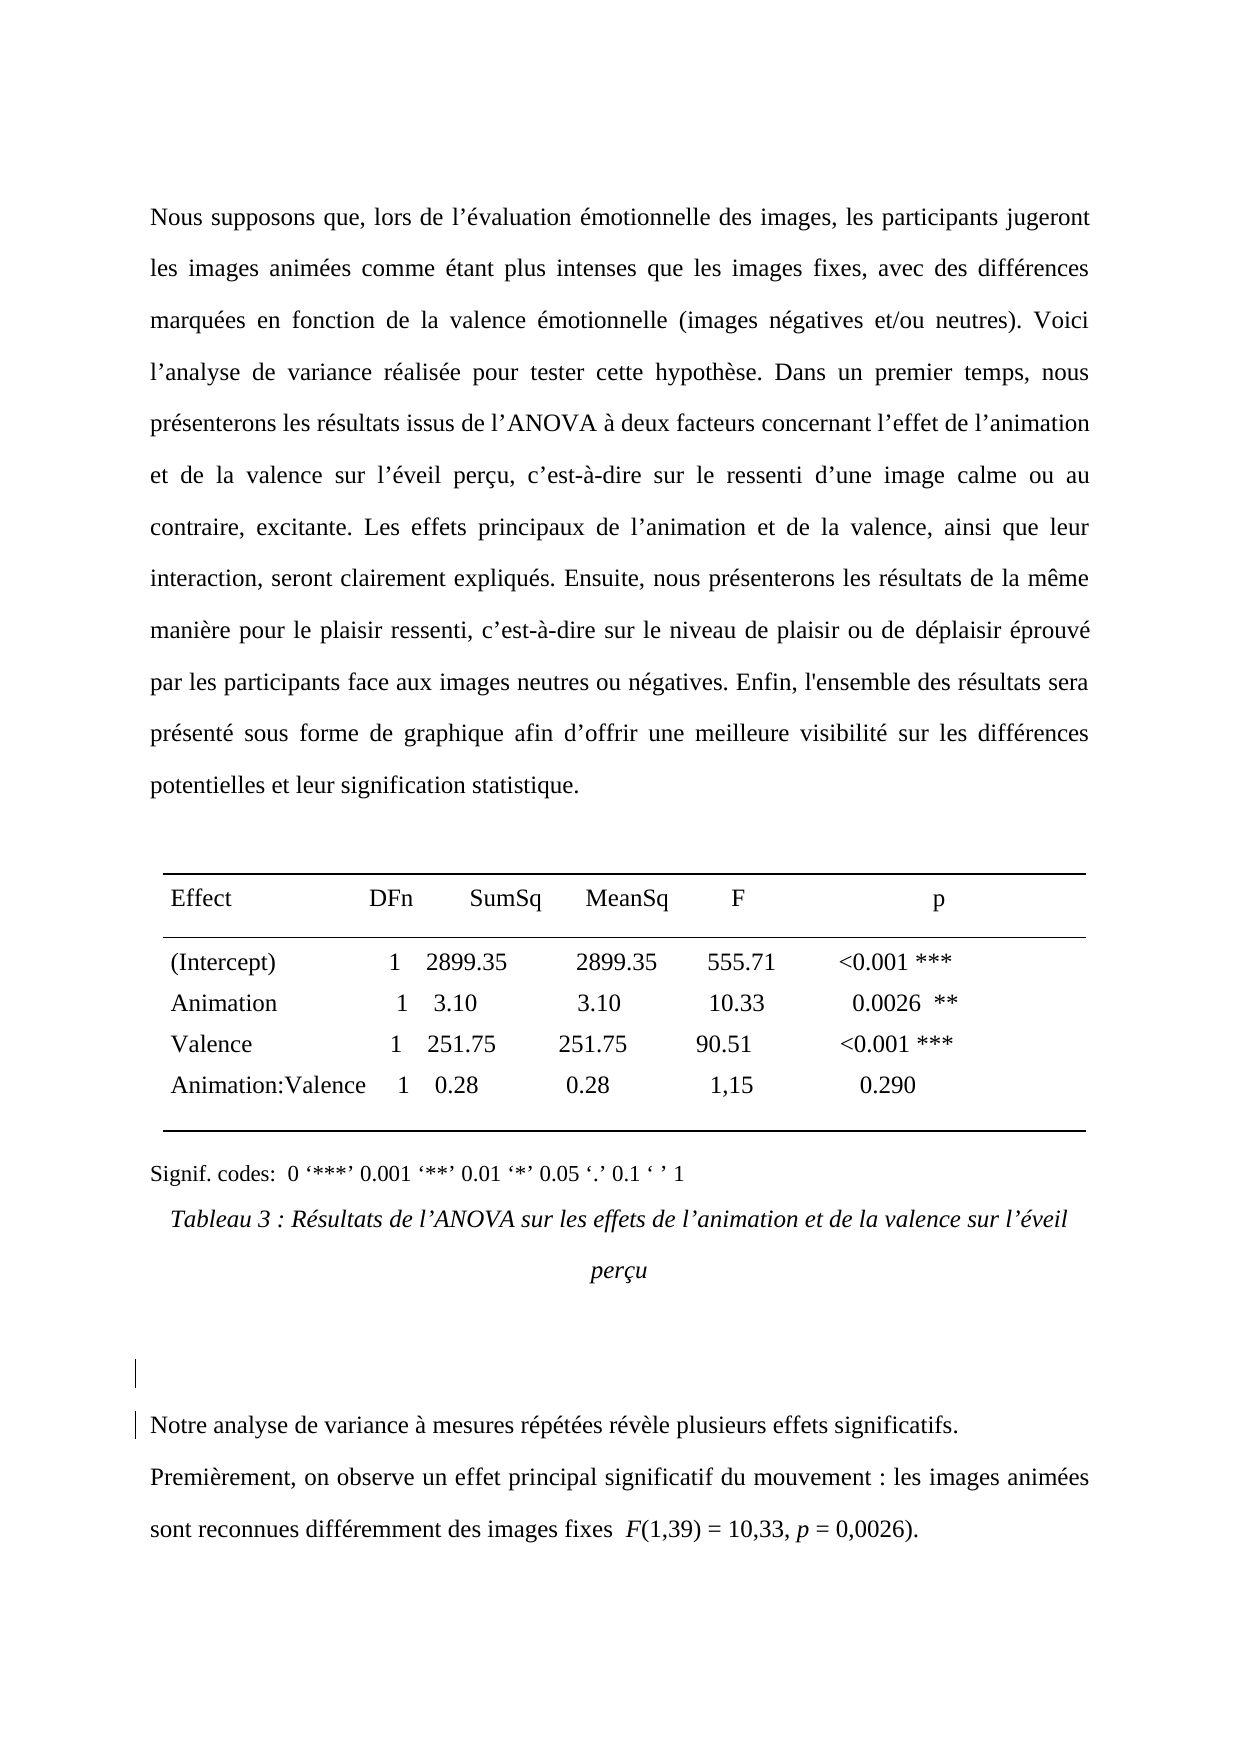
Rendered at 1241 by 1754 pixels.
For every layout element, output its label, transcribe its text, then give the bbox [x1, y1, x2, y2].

text Premièrement, on observe un effet principal significatif du mouvement : les images animées sont reconnues différemment des images fixes F(1,39) = 10,33, p = 0,0026). [150, 1462, 1090, 1543]
text Nous supposons que, lors de l’évaluation émotionnelle des images, les participants jugeront les images animées comme étant plus intenses que les images fixes, avec des différences marquées en fonction de la valence émotionnelle (images négatives et/ou neutres). Voici l’analyse de variance réalisée pour tester cette hypothèse. Dans un premier temps, nous présenterons les résultats issus de l’ANOVA à deux facteurs concernant l’effet de l’animation et de la valence sur l’éveil perçu, c’est-à-dire sur le ressenti d’une image calme ou au contraire, excitante. Les effets principaux de l’animation et de la valence, ainsi que leur interaction, seront clairement expliqués. Ensuite, nous présenterons les résultats de la même manière pour le plaisir ressenti, c’est-à-dire sur le niveau de plaisir ou de déplaisir éprouvé par les participants face aux images neutres ou négatives. Enfin, l'ensemble des résultats sera présenté sous forme de graphique afin d’offrir une meilleure visibilité sur les différences potentielles et leur signification statistique. [150, 202, 1090, 799]
text Signif. codes: 0 ‘***’ 0.001 ‘**’ 0.01 ‘*’ 0.05 ‘.’ 0.1 ‘ ’ 1 [150, 1160, 1090, 1187]
text Tableau 3 : Résultats de l’ANOVA sur les effets de l’animation et de la valence sur l’éveil perçu [150, 1204, 1090, 1284]
text Notre analyse de variance à mesures répétées révèle plusieurs effets significatifs. [150, 1411, 1090, 1439]
table_header Effect DFn SumSq MeanSq F p [163, 875, 1086, 937]
table_cell (Intercept) 1 2899.35 2899.35 555.71 <0.001 *** Animation 1 3.10 3.10 10.33 0.0026 ** Valence 1 251.75 251.75 90.51 <0.001 *** Animation:Valence 1 0.28 0.28 1,15 0.290 [163, 938, 1086, 1130]
